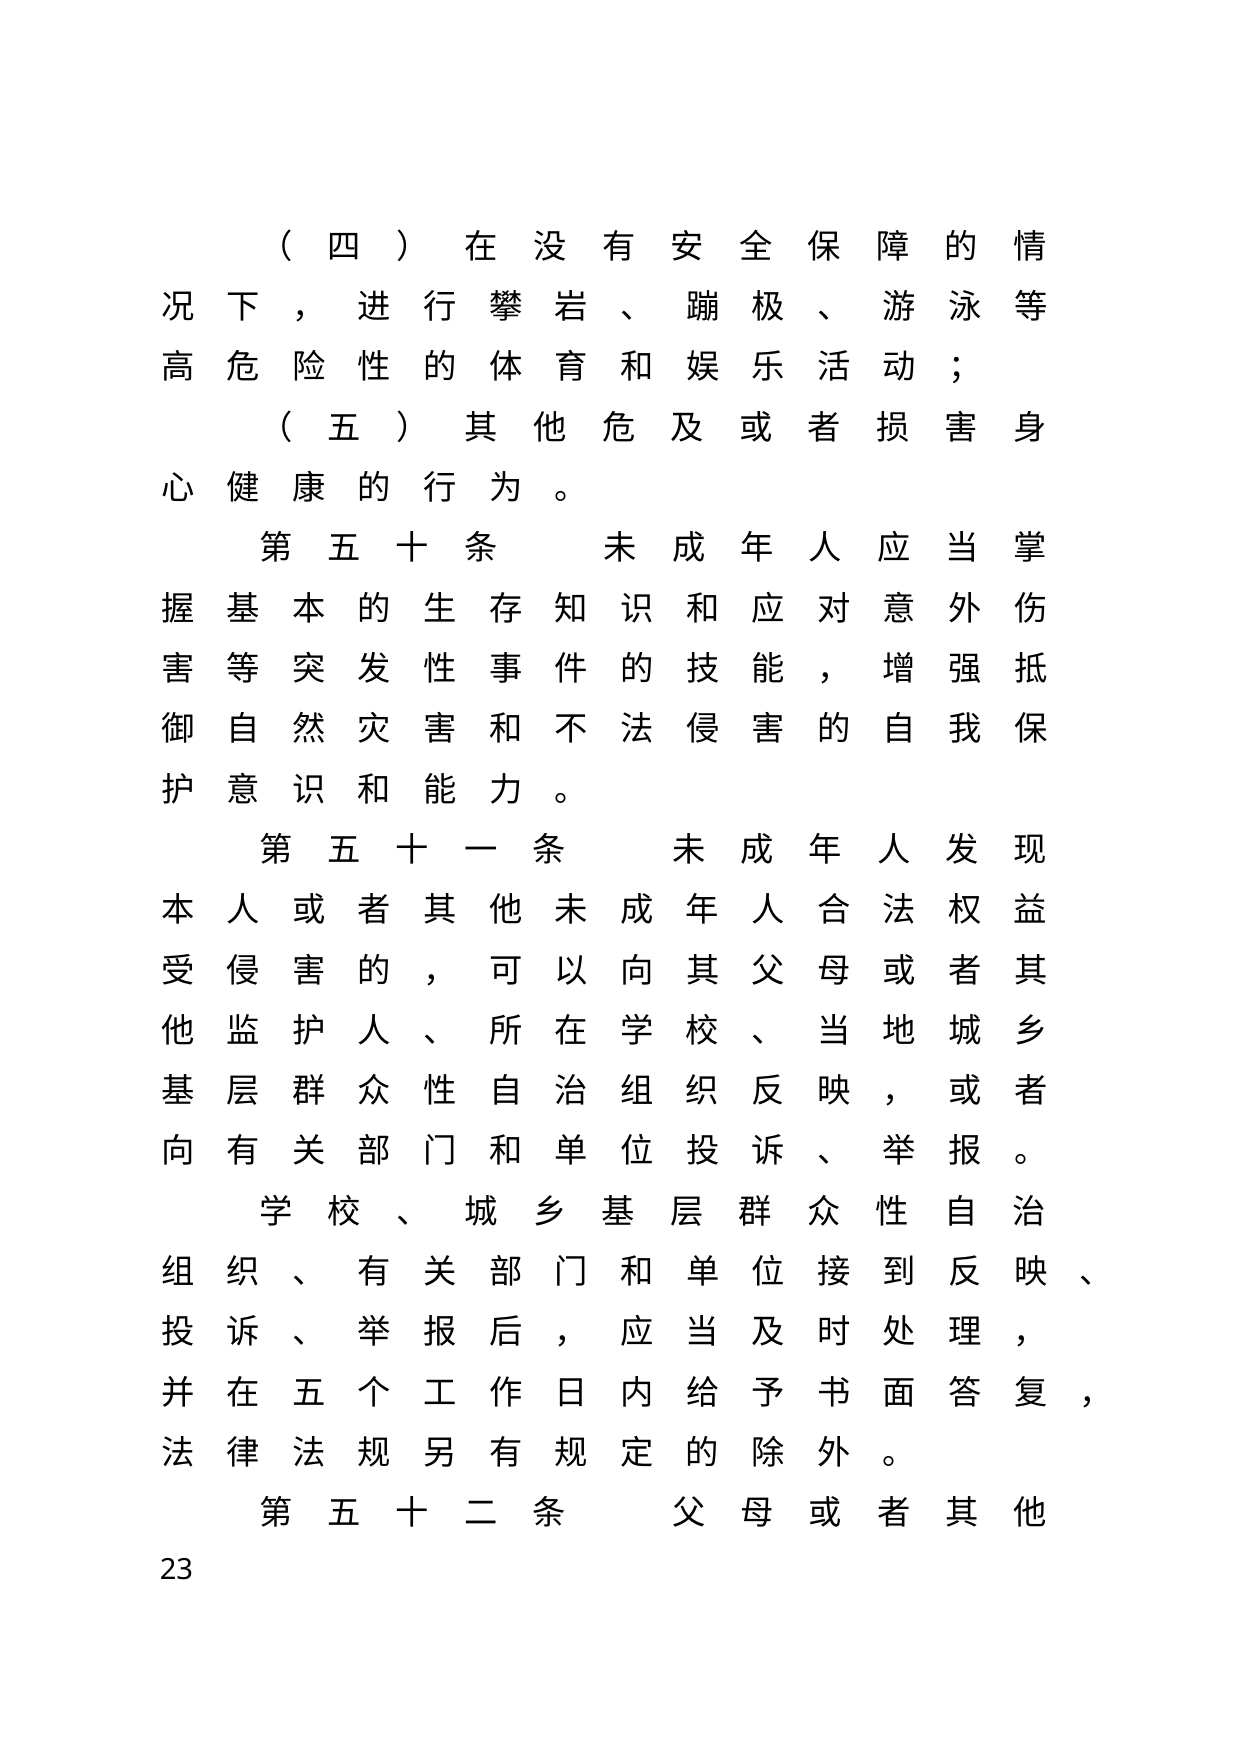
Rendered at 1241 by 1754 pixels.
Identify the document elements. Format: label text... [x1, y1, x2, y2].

text （四）在没有安全保障的情况下，进行攀岩、蹦极、游泳等高危险性的体育和娱乐活动； [161, 213, 1079, 394]
text （五）其他危及或者损害身心健康的行为。 [161, 394, 1079, 515]
text 学校、城乡基层群众性自治组织、有关部门和单位接到反映、投诉、举报后，应当及时处理，并在五个工作日内给予书面答复，法律法规另有规定的除外。 [161, 1178, 1079, 1480]
text 第五十一条 未成年人发现本人或者其他未成年人合法权益受侵害的，可以向其父母或者其他监护人、所在学校、当地城乡基层群众性自治组织反映，或者向有关部门和单位投诉、举报。 [161, 817, 1079, 1178]
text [161, 1480, 1079, 1540]
text 第五十条 未成年人应当掌握基本的生存知识和应对意外伤害等突发性事件的技能，增强抵御自然灾害和不法侵害的自我保护意识和能力。 [161, 515, 1079, 817]
